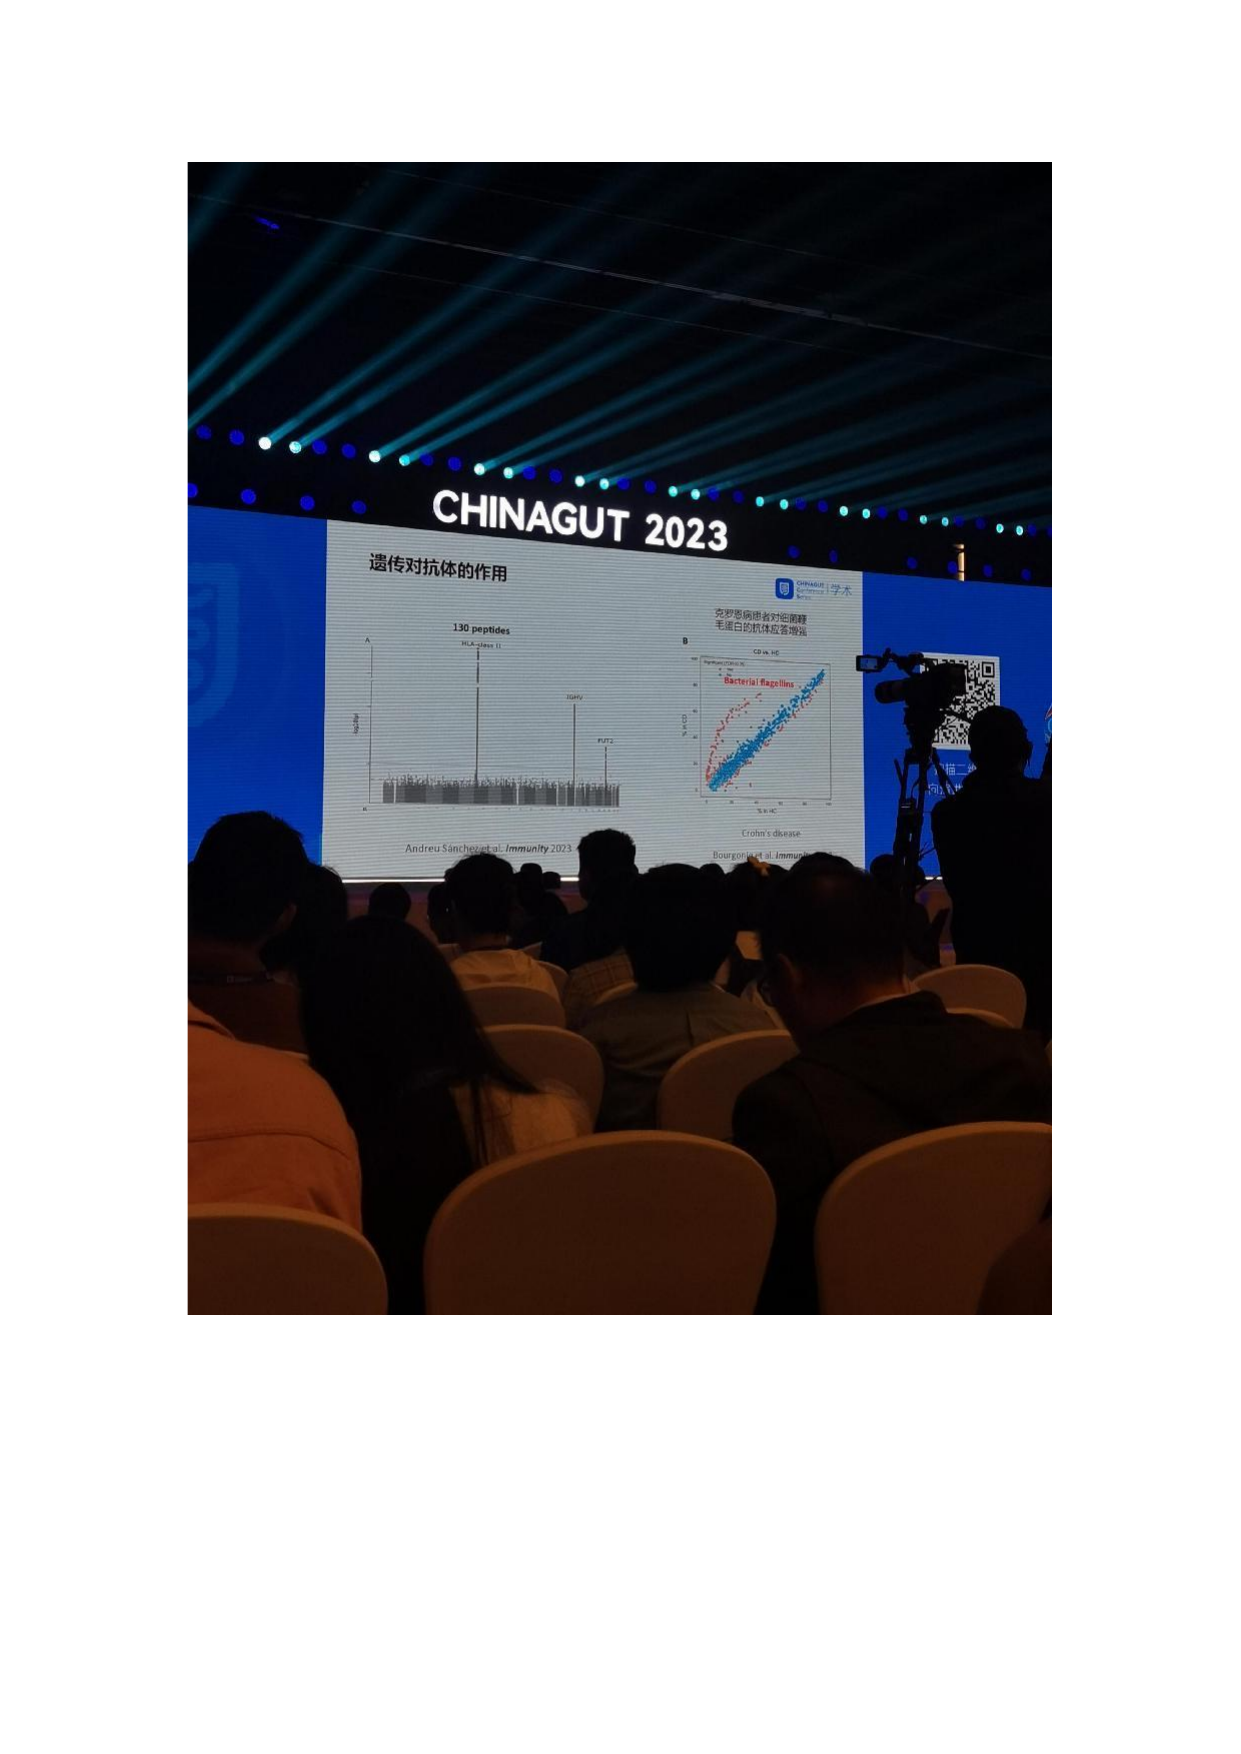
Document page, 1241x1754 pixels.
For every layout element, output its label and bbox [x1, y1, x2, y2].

picture [187, 162, 1052, 1315]
